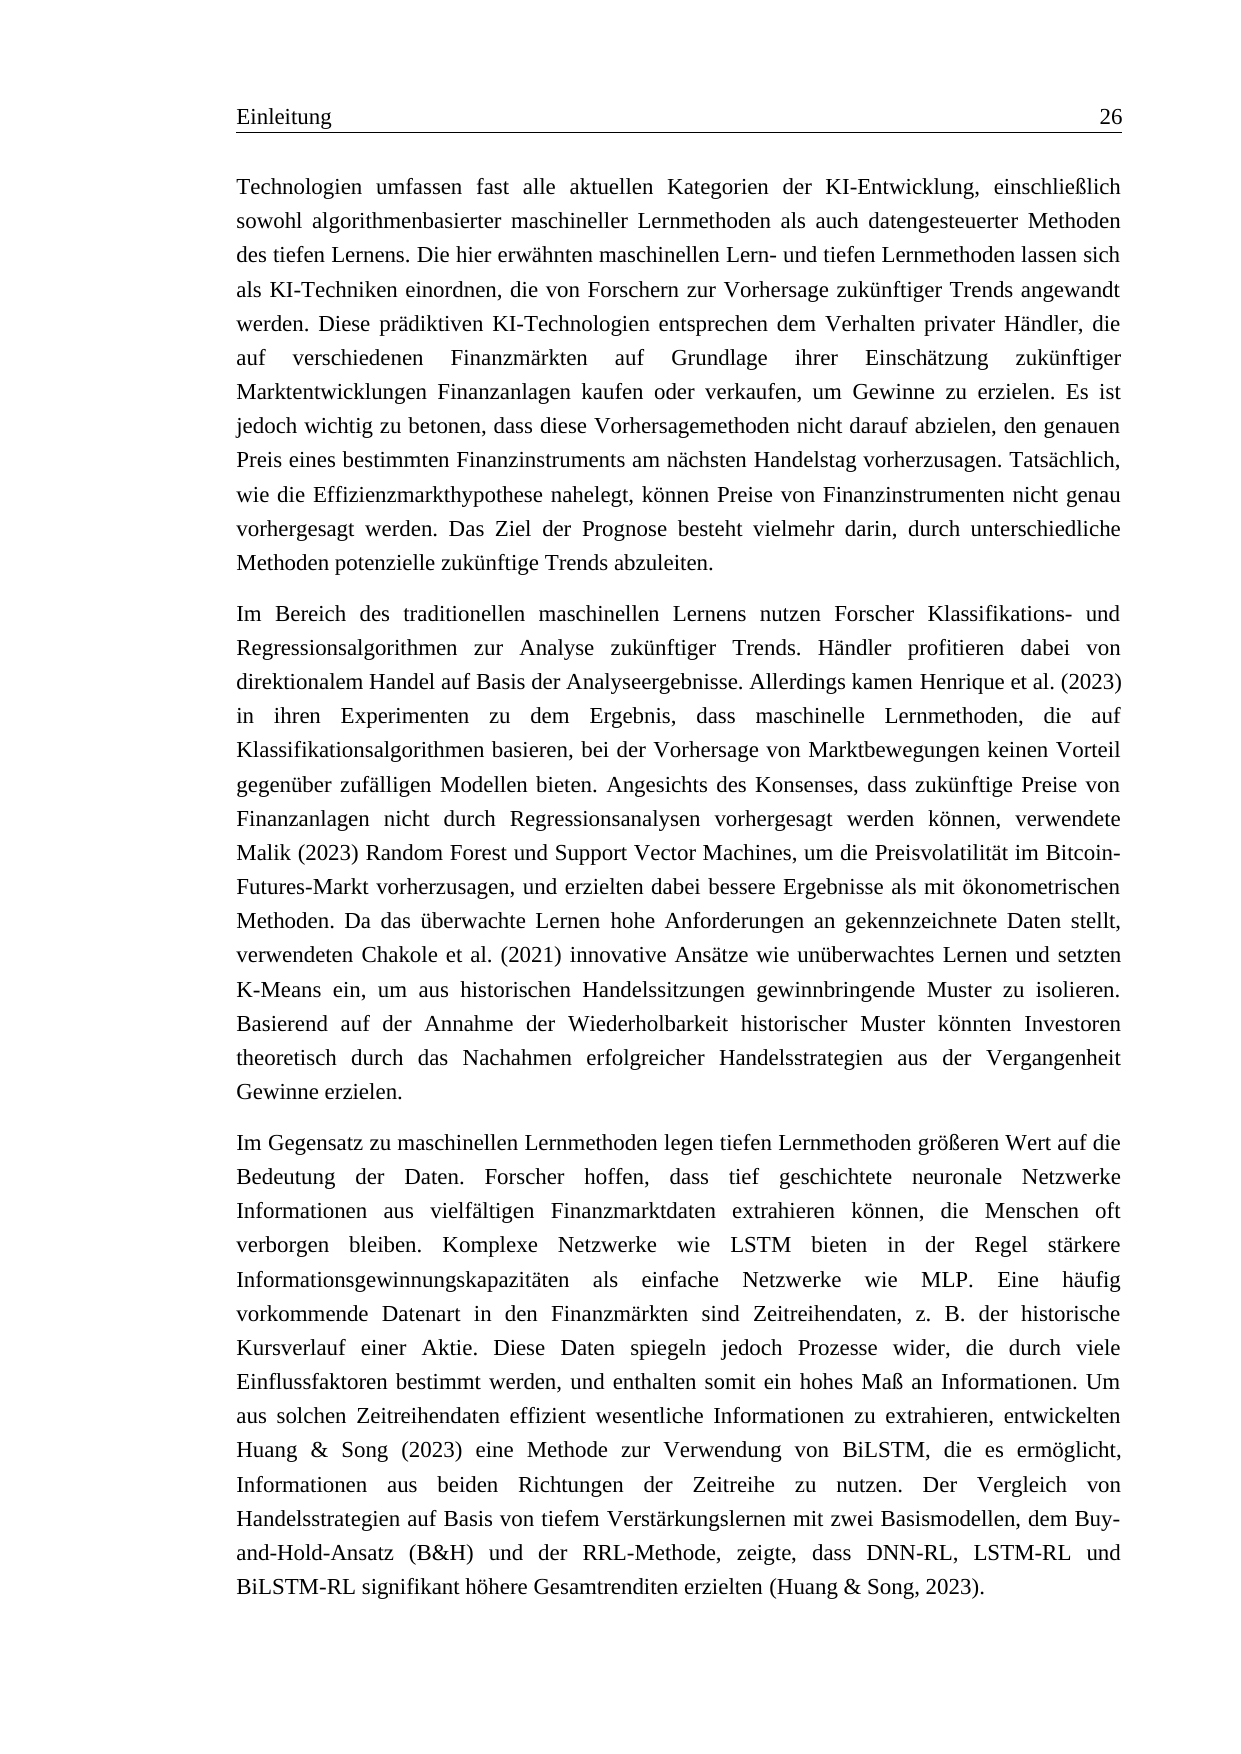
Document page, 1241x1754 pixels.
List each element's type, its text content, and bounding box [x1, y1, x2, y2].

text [236, 173, 1122, 575]
text Im Gegensatz zu maschinellen Lernmethoden legen tiefen Lernmethoden größeren Wert auf die Bedeutung der Daten. Forscher hoffen, dass tief geschichtete neuronale Netzwerke Informationen aus vielfältigen Finanzmarktdaten extrahieren können, die Menschen oft verborgen bleiben. Komplexe Netzwerke wie LSTM bieten in der Regel stärkere Informationsgewinnungskapazitäten als einfache Netzwerke wie MLP. Eine häufig vorkommende Datenart in den Finanzmärkten sind Zeitreihendaten, z. B. der historische Kursverlauf einer Aktie. Diese Daten spiegeln jedoch Prozesse wider, die durch viele Einflussfaktoren bestimmt werden, und enthalten somit ein hohes Maß an Informationen. Um aus solchen Zeitreihendaten effizient wesentliche Informationen zu extrahieren, entwickelten eine Methode zur Verwendung von BiLSTM, die es ermöglicht, Informationen aus beiden Richtungen der Zeitreihe zu nutzen. Der Vergleich von Handelsstrategien auf Basis von tiefem Verstärkungslernen mit zwei Basismodellen, dem Buy-and-Hold-Ansatz (B&H) und der RRL-Methode, zeigte, dass DNN-RL, LSTM-RL und BiLSTM-RL signifikant höhere Gesamtrenditen erzielten . [236, 1129, 1122, 1599]
text Im Bereich des traditionellen maschinellen Lernens nutzen Forscher Klassifikations- und Regressionsalgorithmen zur Analyse zukünftiger Trends. Händler profitieren dabei von direktionalem Handel auf Basis der Analyseergebnisse. Allerdings kamen in ihren Experimenten zu dem Ergebnis, dass maschinelle Lernmethoden, die auf Klassifikationsalgorithmen basieren, bei der Vorhersage von Marktbewegungen keinen Vorteil gegenüber zufälligen Modellen bieten. Angesichts des Konsenses, dass zukünftige Preise von Finanzanlagen nicht durch Regressionsanalysen vorhergesagt werden können, verwendete Random Forest und Support Vector Machines, um die Preisvolatilität im Bitcoin-Futures-Markt vorherzusagen, und erzielten dabei bessere Ergebnisse als mit ökonometrischen Methoden. Da das überwachte Lernen hohe Anforderungen an gekennzeichnete Daten stellt, verwendeten innovative Ansätze wie unüberwachtes Lernen und setzten K-Means ein, um aus historischen Handelssitzungen gewinnbringende Muster zu isolieren. Basierend auf der Annahme der Wiederholbarkeit historischer Muster könnten Investoren theoretisch durch das Nachahmen erfolgreicher Handelsstrategien aus der Vergangenheit Gewinne erzielen. [236, 600, 1122, 1104]
